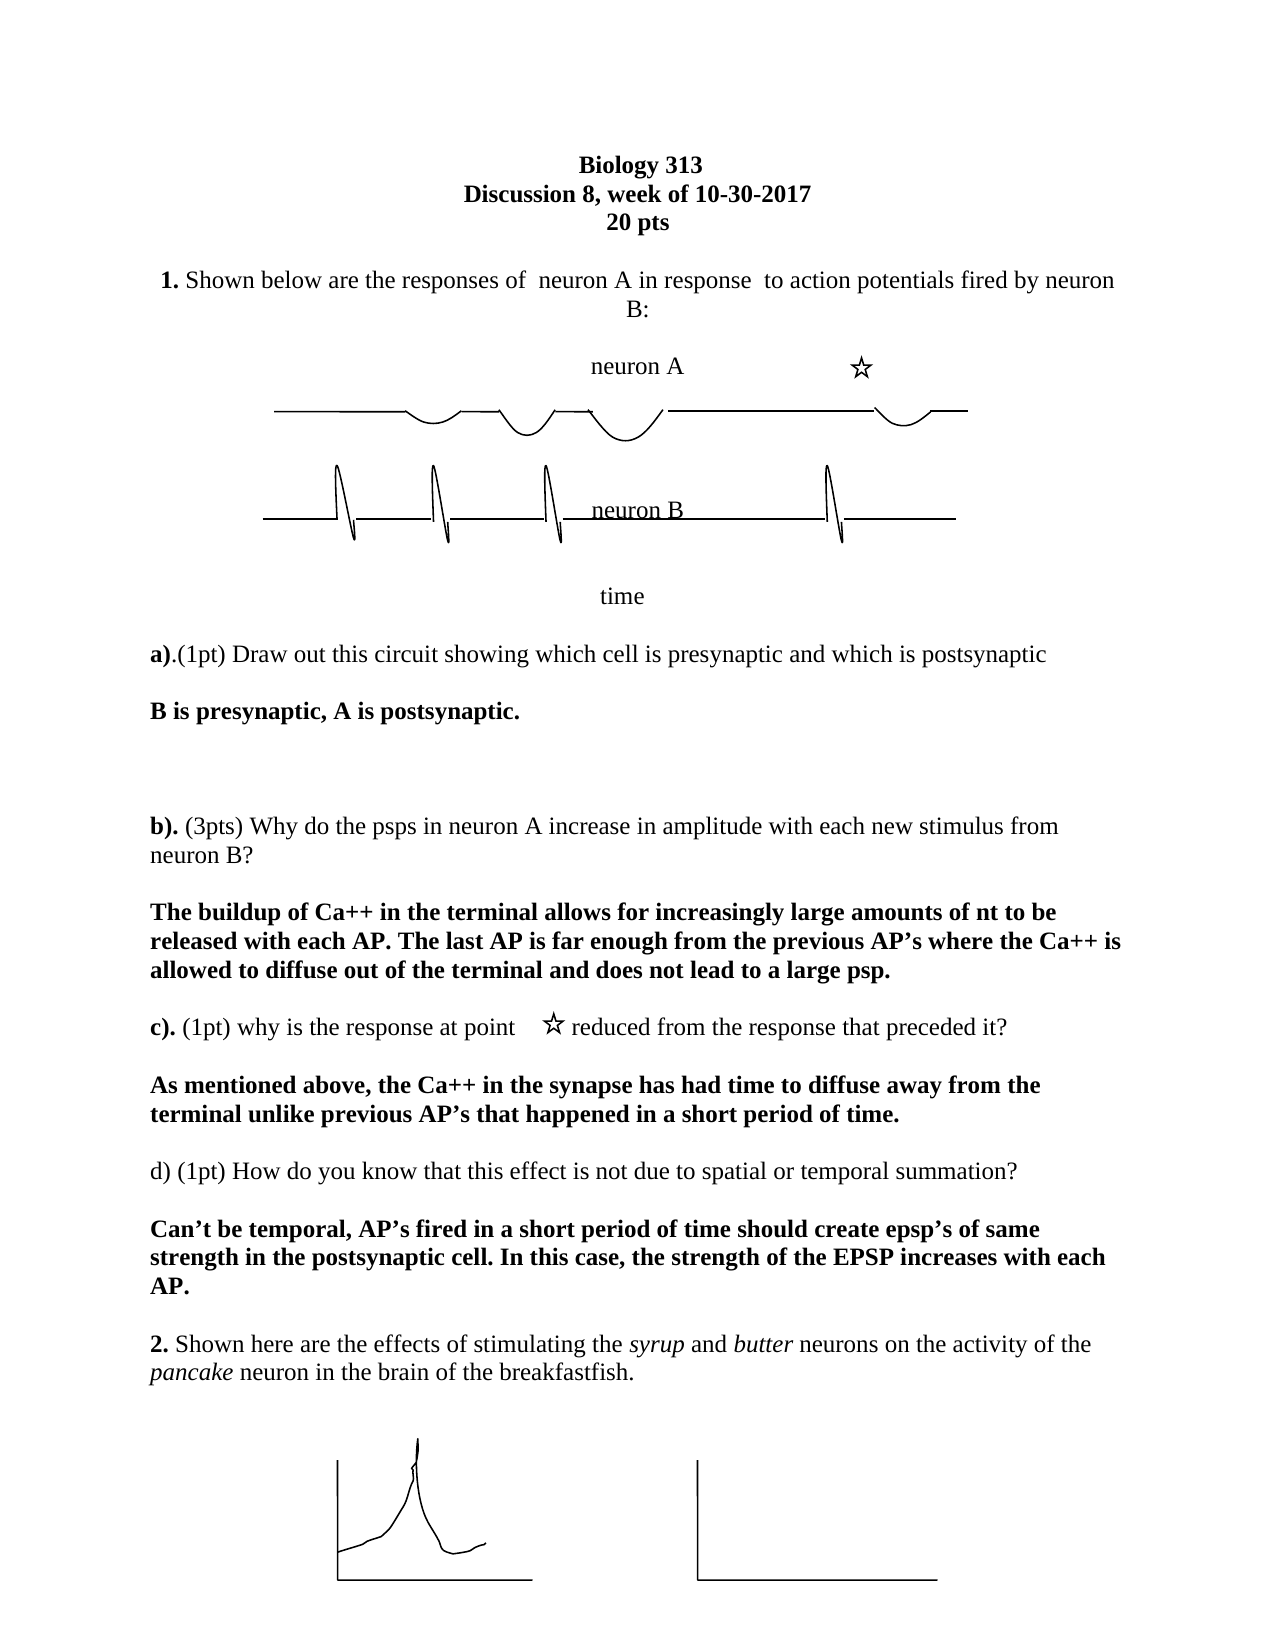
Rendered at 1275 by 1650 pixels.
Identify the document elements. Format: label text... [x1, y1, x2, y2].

text d) (1pt) How do you know that this effect is not due to spatial or temporal summation? [150, 1156, 1125, 1185]
text a).(1pt) Draw out this circuit showing which cell is presynaptic and which is postsynaptic [150, 639, 1125, 667]
text neuron B [441, 495, 556, 524]
text Can’t be temporal, AP’s fired in a short period of time should create epsp’s of same strength in the postsynaptic cell. In this case, the strength of the EPSP increases with each AP. [150, 1214, 1125, 1300]
text time [150, 581, 1125, 610]
text The buildup of Ca++ in the terminal allows for increasingly large amounts of nt to be released with each AP. The last AP is far enough from the previous AP’s where the Ca++ is allowed to diffuse out of the terminal and does not lead to a large psp. [150, 897, 1125, 984]
text B is presynaptic, A is postsynaptic. [150, 696, 1125, 725]
text c). (1pt) why is the response at point reduced from the response that preceded it? [150, 1012, 1125, 1041]
text 1. Shown below are the responses of neuron A in response to action potentials fired by neuron B: [150, 265, 1125, 322]
text 20 pts [150, 207, 1125, 236]
text b). (3pts) Why do the psps in neuron A increase in amplitude with each new stimulus from neuron B? [150, 811, 1125, 869]
text Discussion 8, week of 10-30-2017 [150, 179, 1125, 207]
text As mentioned above, the Ca++ in the synapse has had time to diffuse away from the terminal unlike previous AP’s that happened in a short period of time. [150, 1070, 1125, 1127]
text neuron A [150, 351, 1125, 380]
text neuron B [835, 495, 1125, 524]
text Biology 313 [150, 150, 1125, 179]
text neuron B [346, 495, 443, 524]
text neuron B [150, 495, 349, 524]
text 2. Shown here are the effects of stimulating the syrup and butter neurons on the activity of the pancake neuron in the brain of the breakfastfish. [150, 1329, 1125, 1386]
text neuron B [554, 495, 837, 524]
